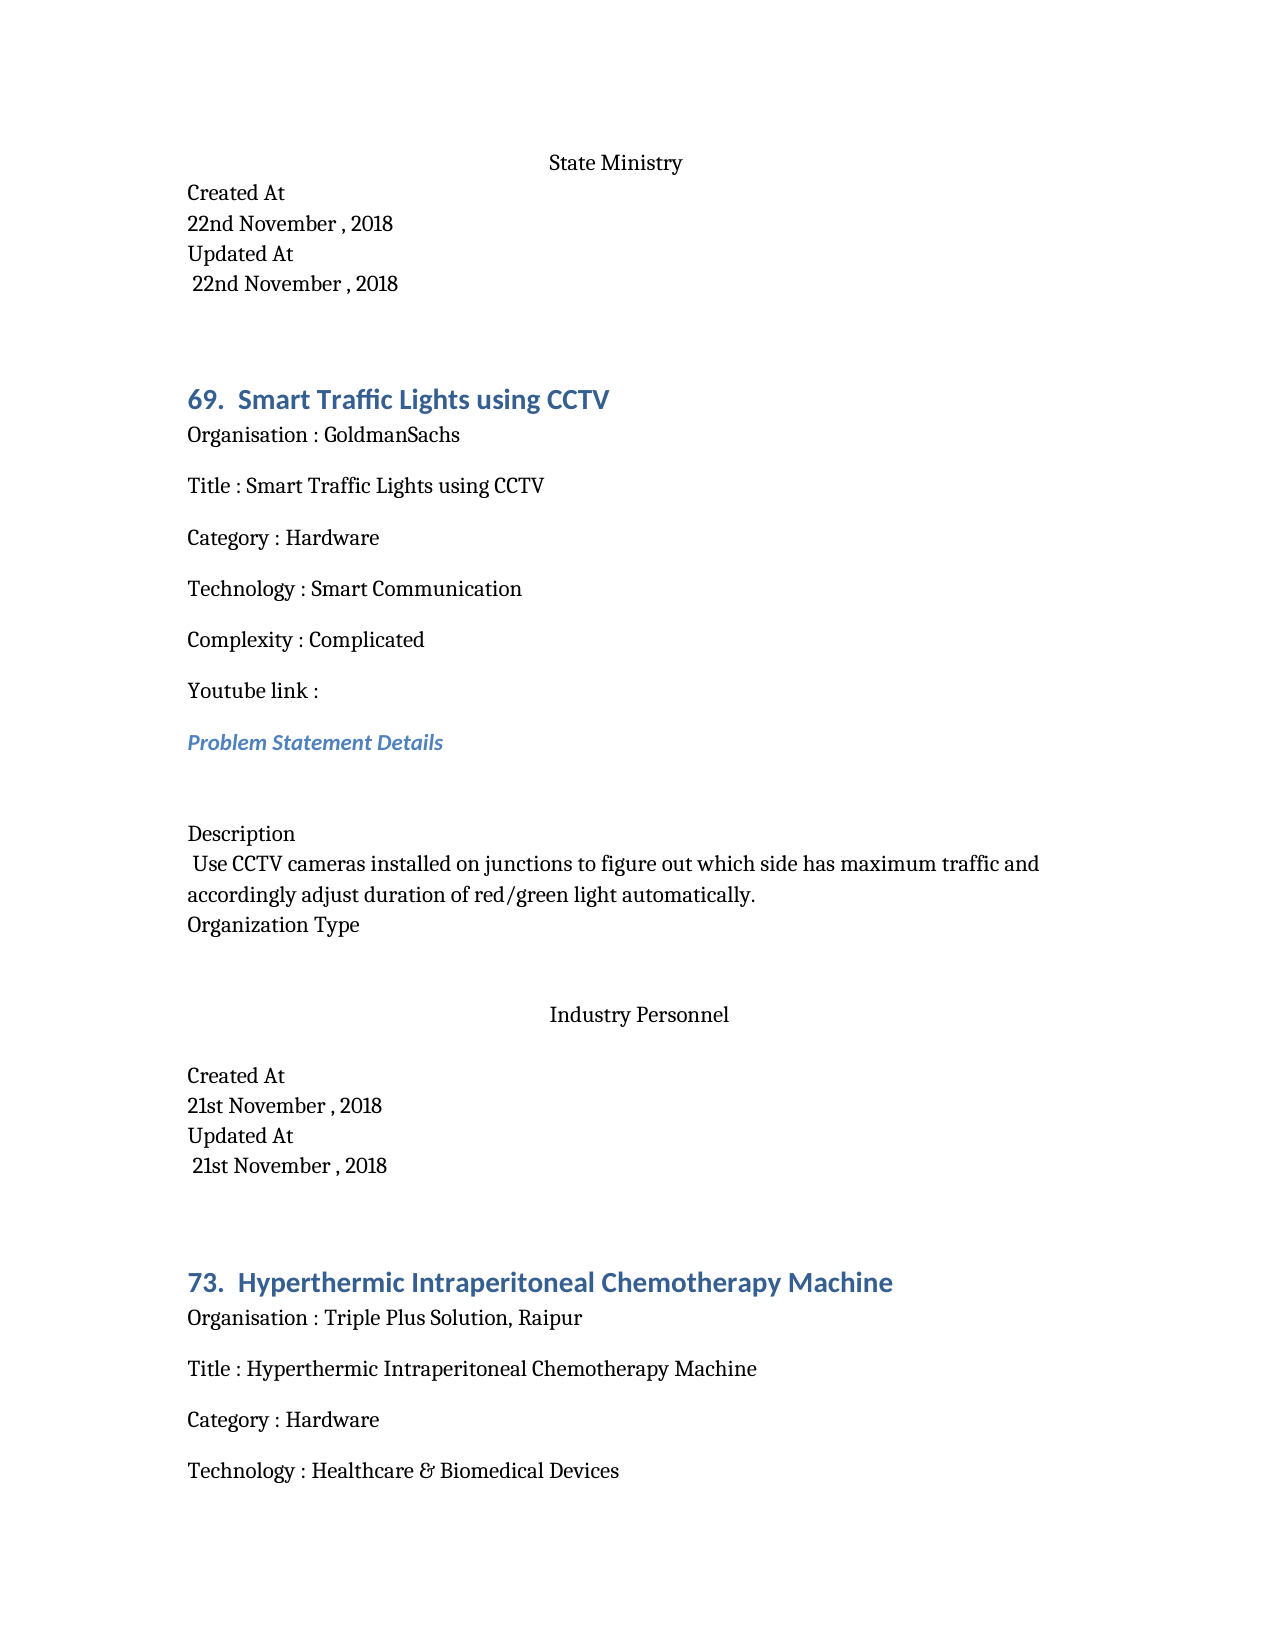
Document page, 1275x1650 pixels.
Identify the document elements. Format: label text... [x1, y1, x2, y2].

text Youtube link : [187, 677, 1087, 704]
text Technology : Healthcare & Biomedical Devices [187, 1458, 1087, 1484]
text Title : Smart Traffic Lights using CCTV [187, 473, 1087, 499]
subtitle Problem Statement Details [187, 728, 1087, 756]
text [187, 150, 1087, 327]
text Organisation : GoldmanSachs [187, 422, 1087, 448]
text Complexity : Complicated [187, 626, 1087, 653]
subtitle 69. Smart Traffic Lights using CCTV [187, 381, 1087, 417]
text Title : Hyperthermic Intraperitoneal Chemotherapy Machine [187, 1356, 1087, 1382]
text Organisation : Triple Plus Solution, Raipur [187, 1305, 1087, 1331]
text Category : Hardware [187, 524, 1087, 551]
text Category : Hardware [187, 1407, 1087, 1433]
text Technology : Smart Communication [187, 575, 1087, 602]
subtitle 73. Hyperthermic Intraperitoneal Chemotherapy Machine [187, 1264, 1087, 1299]
text Description Use CCTV cameras installed on junctions to figure out which side has maximum traffic and accordingly adjust duration of red/green light automatically. Organization Type Industry Personnel Created At 21st November , 2018 Updated At 21st November , 2018 [187, 761, 1087, 1210]
